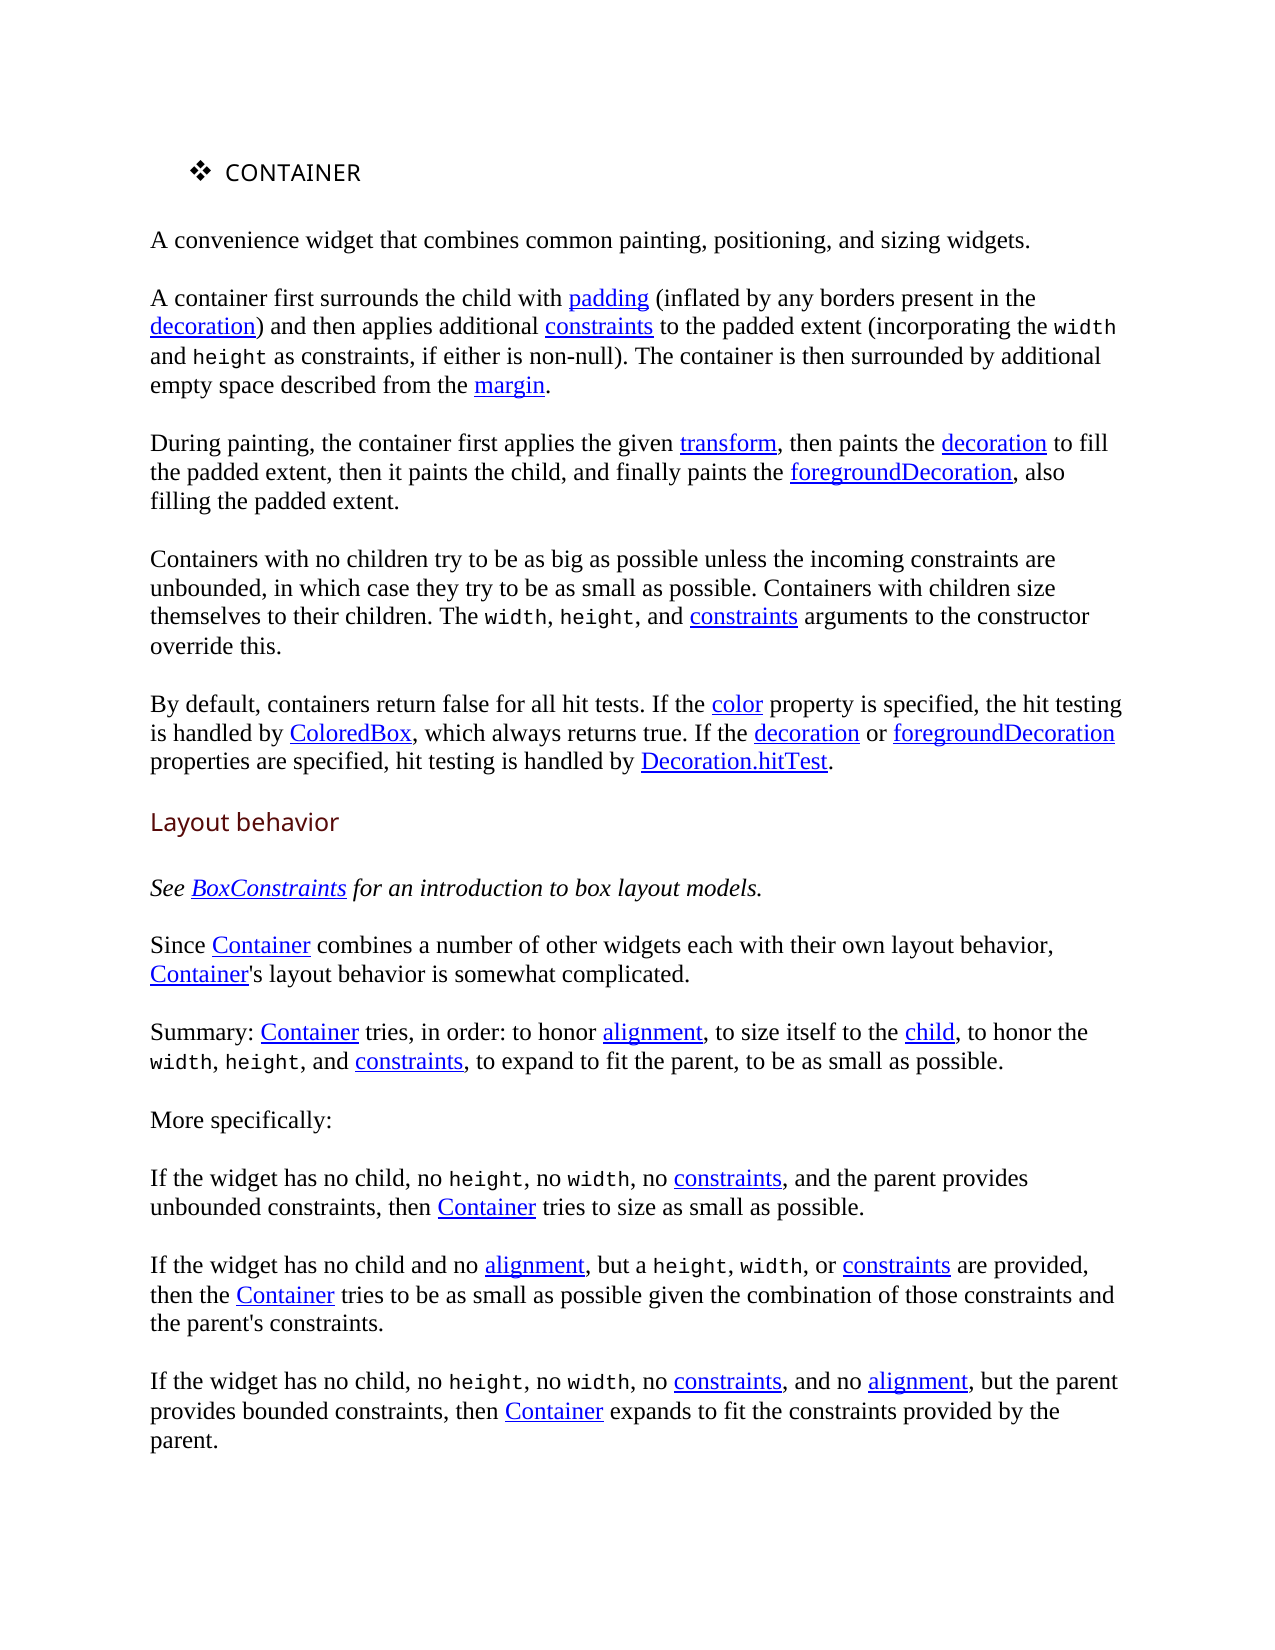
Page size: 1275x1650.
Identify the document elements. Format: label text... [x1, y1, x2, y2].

text More specifically: [150, 1105, 1125, 1133]
text Containers with no children try to be as big as possible unless the incoming constraints are unbounded, in which case they try to be as small as possible. Containers with children size themselves to their children. The width, height, and constraints arguments to the constructor override this. [150, 544, 1125, 660]
text Since Container combines a number of other widgets each with their own layout behavior, Container's layout behavior is somewhat complicated. [150, 931, 1125, 988]
text During painting, the container first applies the given transform, then paints the decoration to fill the padded extent, then it paints the child, and finally paints the foregroundDecoration, also filling the padded extent. [150, 428, 1125, 515]
text If the widget has no child, no height, no width, no constraints, and no alignment, but the parent provides bounded constraints, then Container expands to fit the constraints provided by the parent. [150, 1366, 1125, 1453]
subtitle container [187, 150, 1125, 190]
text A convenience widget that combines common painting, positioning, and sizing widgets. [150, 225, 1125, 253]
text Summary: Container tries, in order: to honor alignment, to size itself to the child, to honor the width, height, and constraints, to expand to fit the parent, to be as small as possible. [150, 1017, 1125, 1076]
text See BoxConstraints for an introduction to box layout models. [150, 873, 1125, 901]
subtitle Layout behavior [150, 804, 1125, 838]
text A container first surrounds the child with padding (inflated by any borders present in the decoration) and then applies additional constraints to the padded extent (incorporating the width and height as constraints, if either is non-null). The container is then surrounded by additional empty space described from the margin. [150, 283, 1125, 399]
text If the widget has no child, no height, no width, no constraints, and the parent provides unbounded constraints, then Container tries to size as small as possible. [150, 1163, 1125, 1221]
text By default, containers return false for all hit tests. If the color property is specified, the hit testing is handled by ColoredBox, which always returns true. If the decoration or foregroundDecoration properties are specified, hit testing is handled by Decoration.hitTest. [150, 689, 1125, 775]
text If the widget has no child and no alignment, but a height, width, or constraints are provided, then the Container tries to be as small as possible given the combination of those constraints and the parent's constraints. [150, 1250, 1125, 1337]
